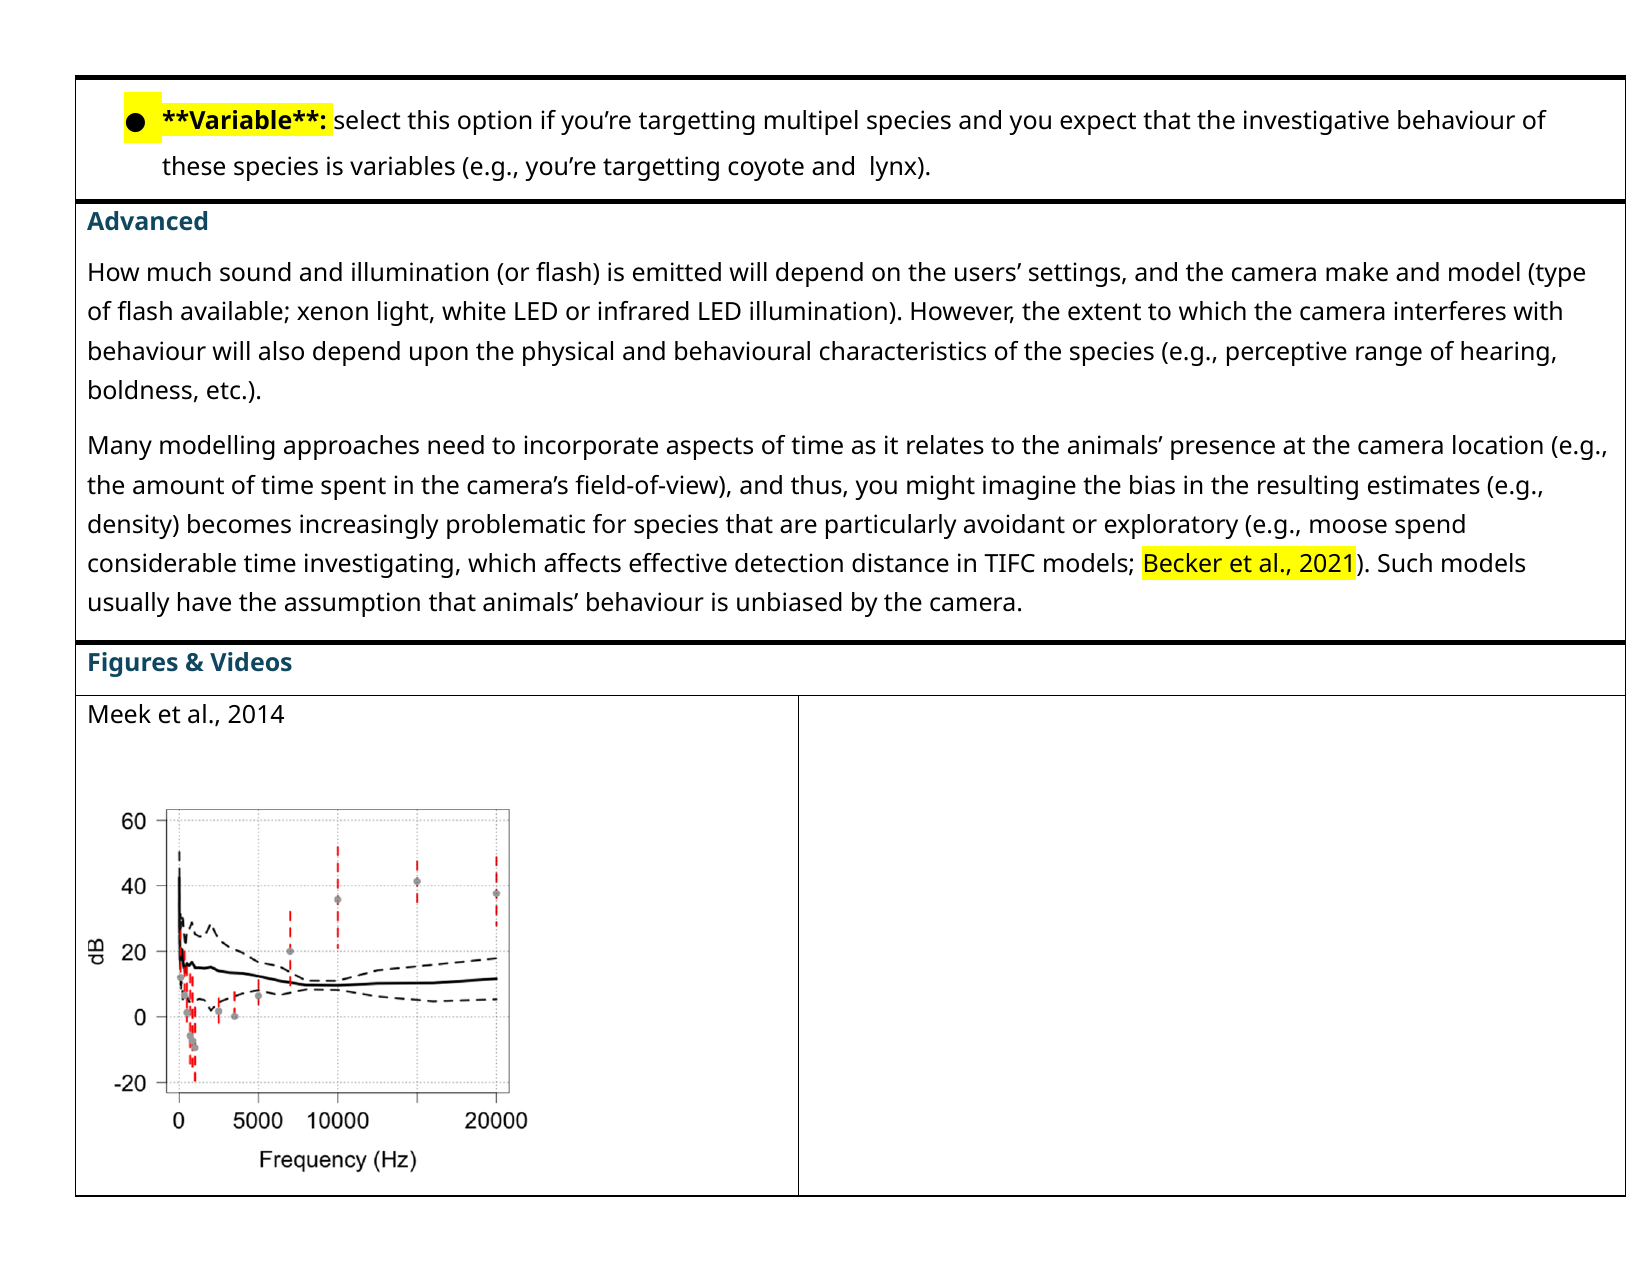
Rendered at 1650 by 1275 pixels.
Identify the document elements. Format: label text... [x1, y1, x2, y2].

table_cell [76, 80, 1625, 199]
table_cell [76, 696, 798, 1194]
table_cell [799, 696, 1625, 1194]
table_cell Advanced How much sound and illumination (or flash) is emitted will depend on the users’ settings, and the camera make and model (type of flash available; xenon light, white LED or infrared LED illumination). However, the extent to which the camera interferes with behaviour will also depend upon the physical and behavioural characteristics of the species (e.g., perceptive range of hearing, boldness, etc.). Many modelling approaches need to incorporate aspects of time as it relates to the animals’ presence at the camera location (e.g., the amount of time spent in the camera’s field-of-view), and thus, you might imagine the bias in the resulting estimates (e.g., density) becomes increasingly problematic for species that are particularly avoidant or exploratory (e.g., moose spend considerable time investigating, which affects effective detection distance in TIFC models; Becker et al., 2021). Such models usually have the assumption that animals’ behaviour is unbiased by the camera. [76, 204, 1625, 640]
table_cell Figures & Videos [76, 645, 1625, 695]
picture [86, 807, 529, 1174]
